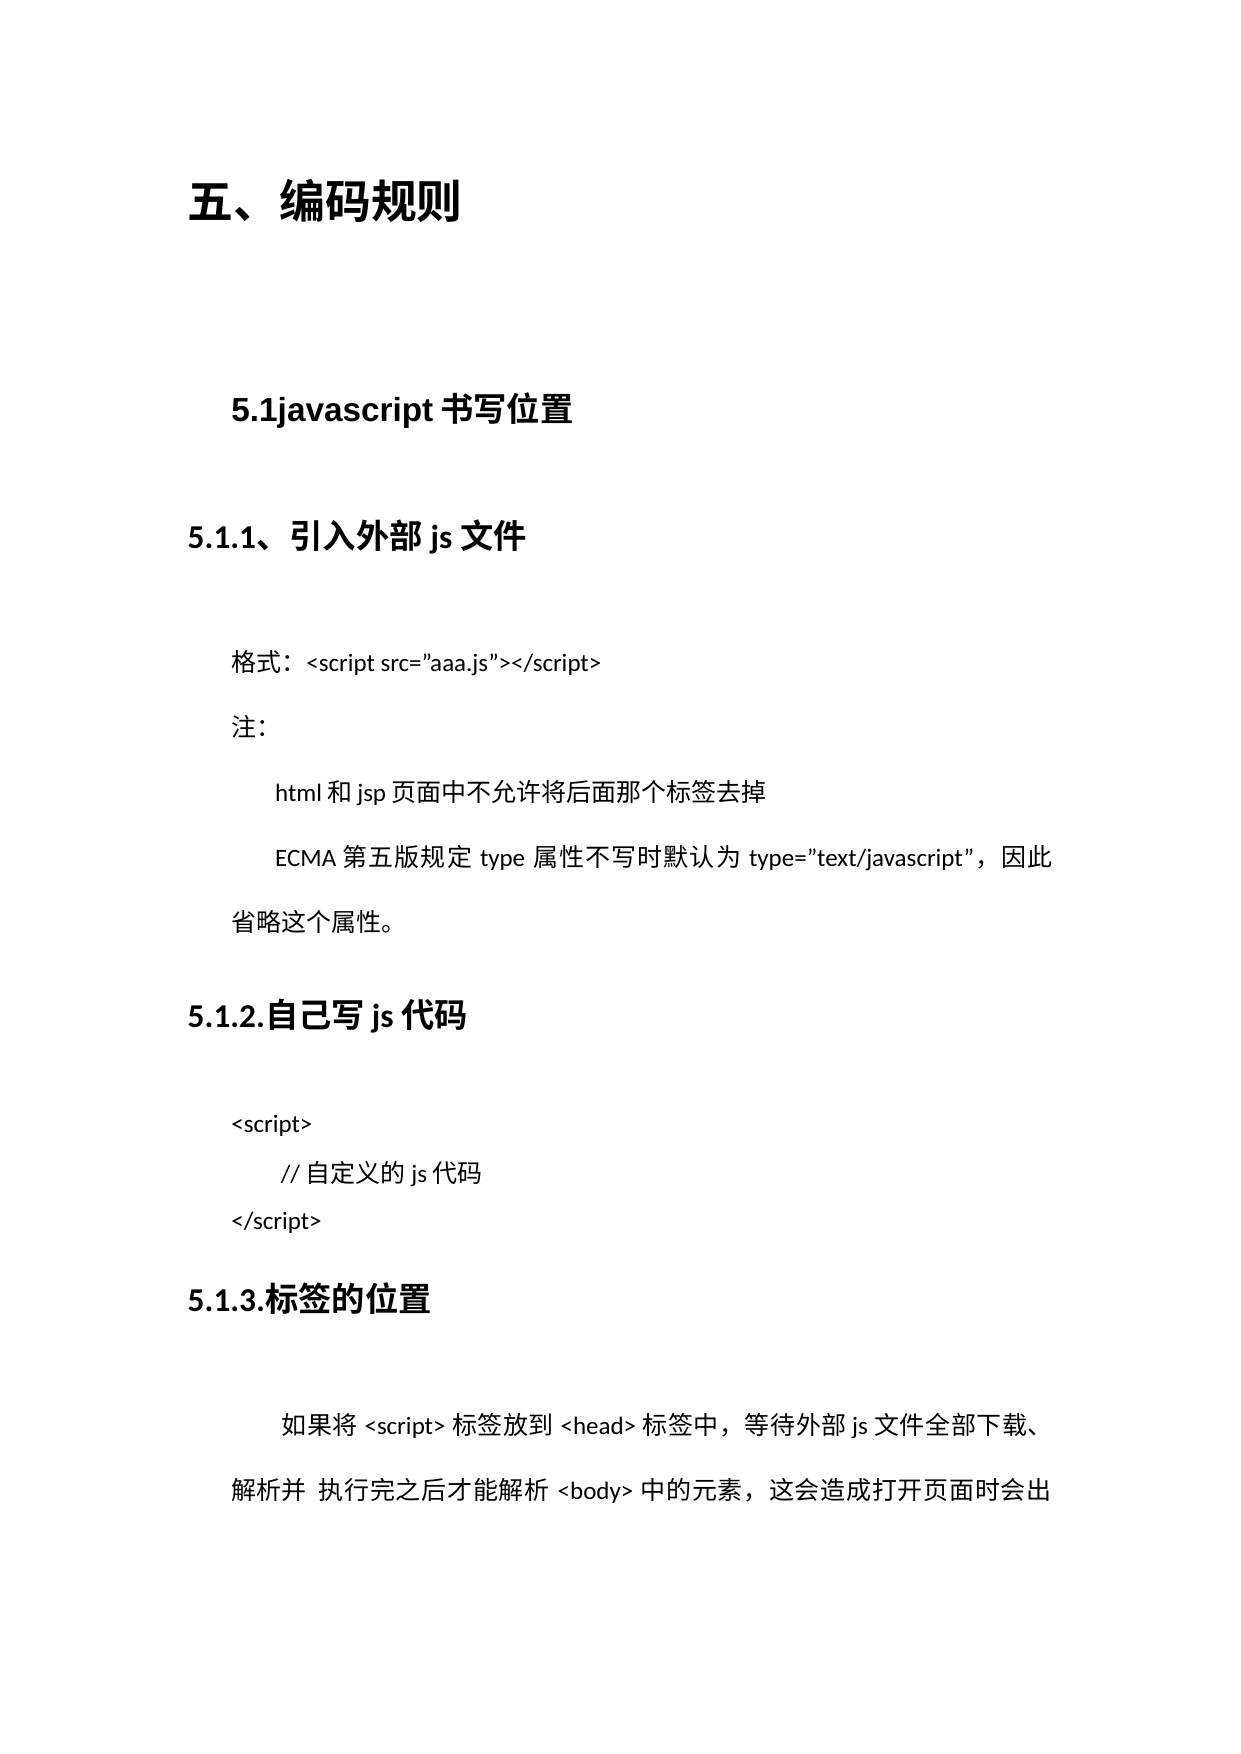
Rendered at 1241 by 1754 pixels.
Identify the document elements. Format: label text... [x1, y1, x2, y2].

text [187, 1391, 1053, 1521]
subtitle 5.1.1、引入外部 js 文件 [187, 501, 1053, 566]
subtitle 5.1javascript书写位置 [187, 375, 1053, 440]
subtitle 五、编码规则 [187, 150, 1053, 247]
text 注： [187, 693, 1053, 758]
text // 自定义的 js 代码 [231, 1139, 1053, 1204]
text <script> [187, 1107, 1053, 1139]
text </script> [187, 1204, 1053, 1237]
text ECMA第五版规定 type 属性不写时默认为 type=”text/javascript”，因此省略这个属性。 [231, 823, 1053, 953]
text 格式：<script src=”aaa.js”></script> [187, 628, 1053, 693]
text html和jsp页面中不允许将后面那个标签去掉 [231, 758, 1053, 823]
subtitle 5.1.3.标签的位置 [187, 1264, 1053, 1329]
subtitle 5.1.2.自己写js 代码 [187, 980, 1053, 1045]
